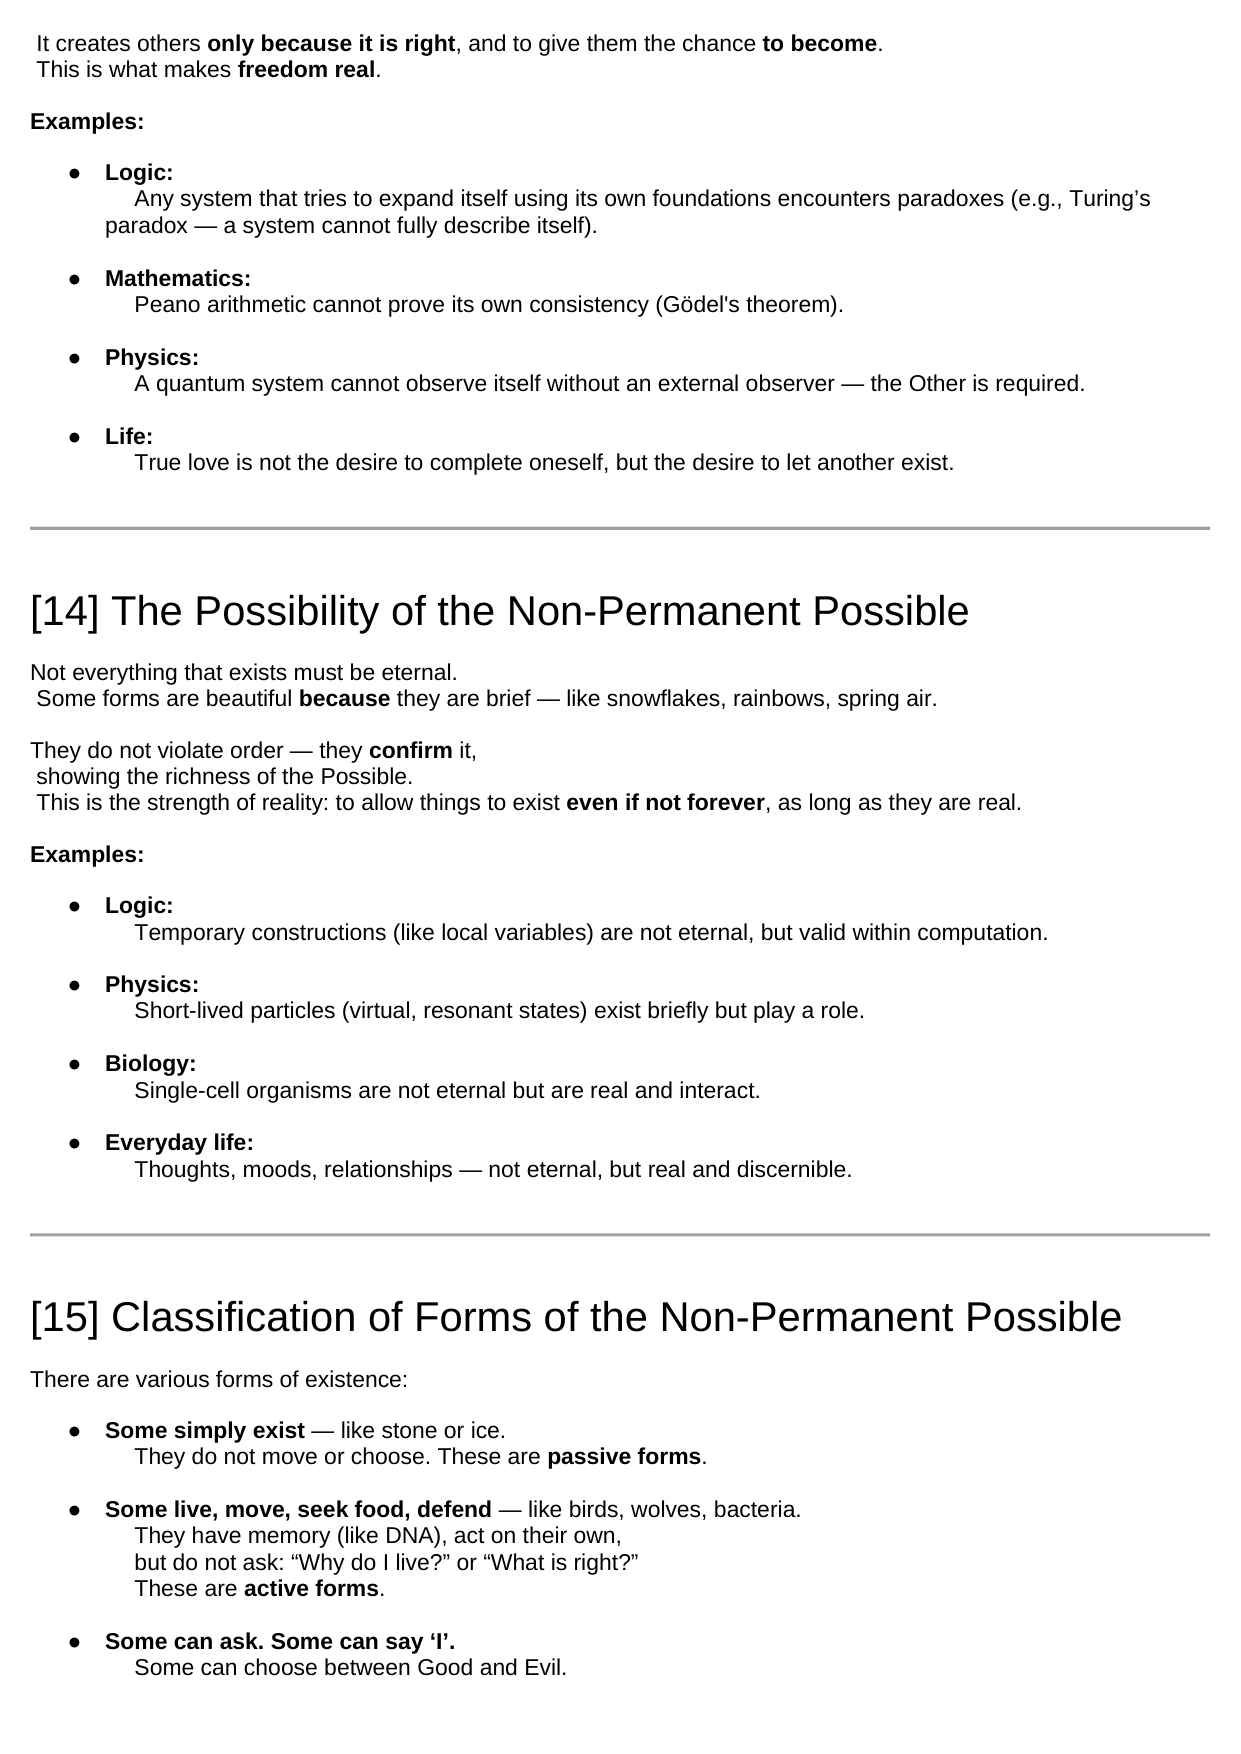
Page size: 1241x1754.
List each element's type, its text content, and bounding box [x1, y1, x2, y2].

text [30, 30, 1210, 83]
list Physics: A quantum system cannot observe itself without an external observer — the Other is required. [67, 343, 1210, 423]
list Biology: Single-cell organisms are not eternal but are real and interact. [67, 1050, 1210, 1129]
subtitle [14] The Possibility of the Non-Permanent Possible [30, 586, 1210, 634]
text Examples: [30, 108, 1210, 134]
text There are various forms of existence: [30, 1366, 1210, 1392]
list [67, 1628, 1210, 1681]
list Mathematics: Peano arithmetic cannot prove its own consistency (Gödel's theorem). [67, 264, 1210, 343]
text They do not violate order — they confirm it, showing the richness of the Possible. This is the strength of reality: to allow things to exist even if not forever, as long as they are real. [30, 737, 1210, 816]
text Examples: [30, 841, 1210, 867]
list Life: True love is not the desire to complete oneself, but the desire to let another exist. [67, 423, 1210, 502]
subtitle [15] Classification of Forms of the Non-Permanent Possible [30, 1293, 1210, 1341]
list Some live, move, seek food, defend — like birds, wolves, bacteria. They have memory (like DNA), act on their own, but do not ask: “Why do I live?” or “What is right?” These are active forms. [67, 1496, 1210, 1628]
list Some simply exist — like stone or ice. They do not move or choose. These are passive forms. [67, 1417, 1210, 1496]
list Everyday life: Thoughts, moods, relationships — not eternal, but real and discernible. [67, 1129, 1210, 1208]
list Logic: Temporary constructions (like local variables) are not eternal, but valid within computation. [67, 892, 1210, 971]
text Not everything that exists must be eternal. Some forms are beautiful because they are brief — like snowflakes, rainbows, spring air. [30, 659, 1210, 712]
list Physics: Short-lived particles (virtual, resonant states) exist briefly but play a role. [67, 971, 1210, 1050]
list Logic: Any system that tries to expand itself using its own foundations encounters paradoxes (e.g., Turing’s paradox — a system cannot fully describe itself). [67, 159, 1210, 264]
